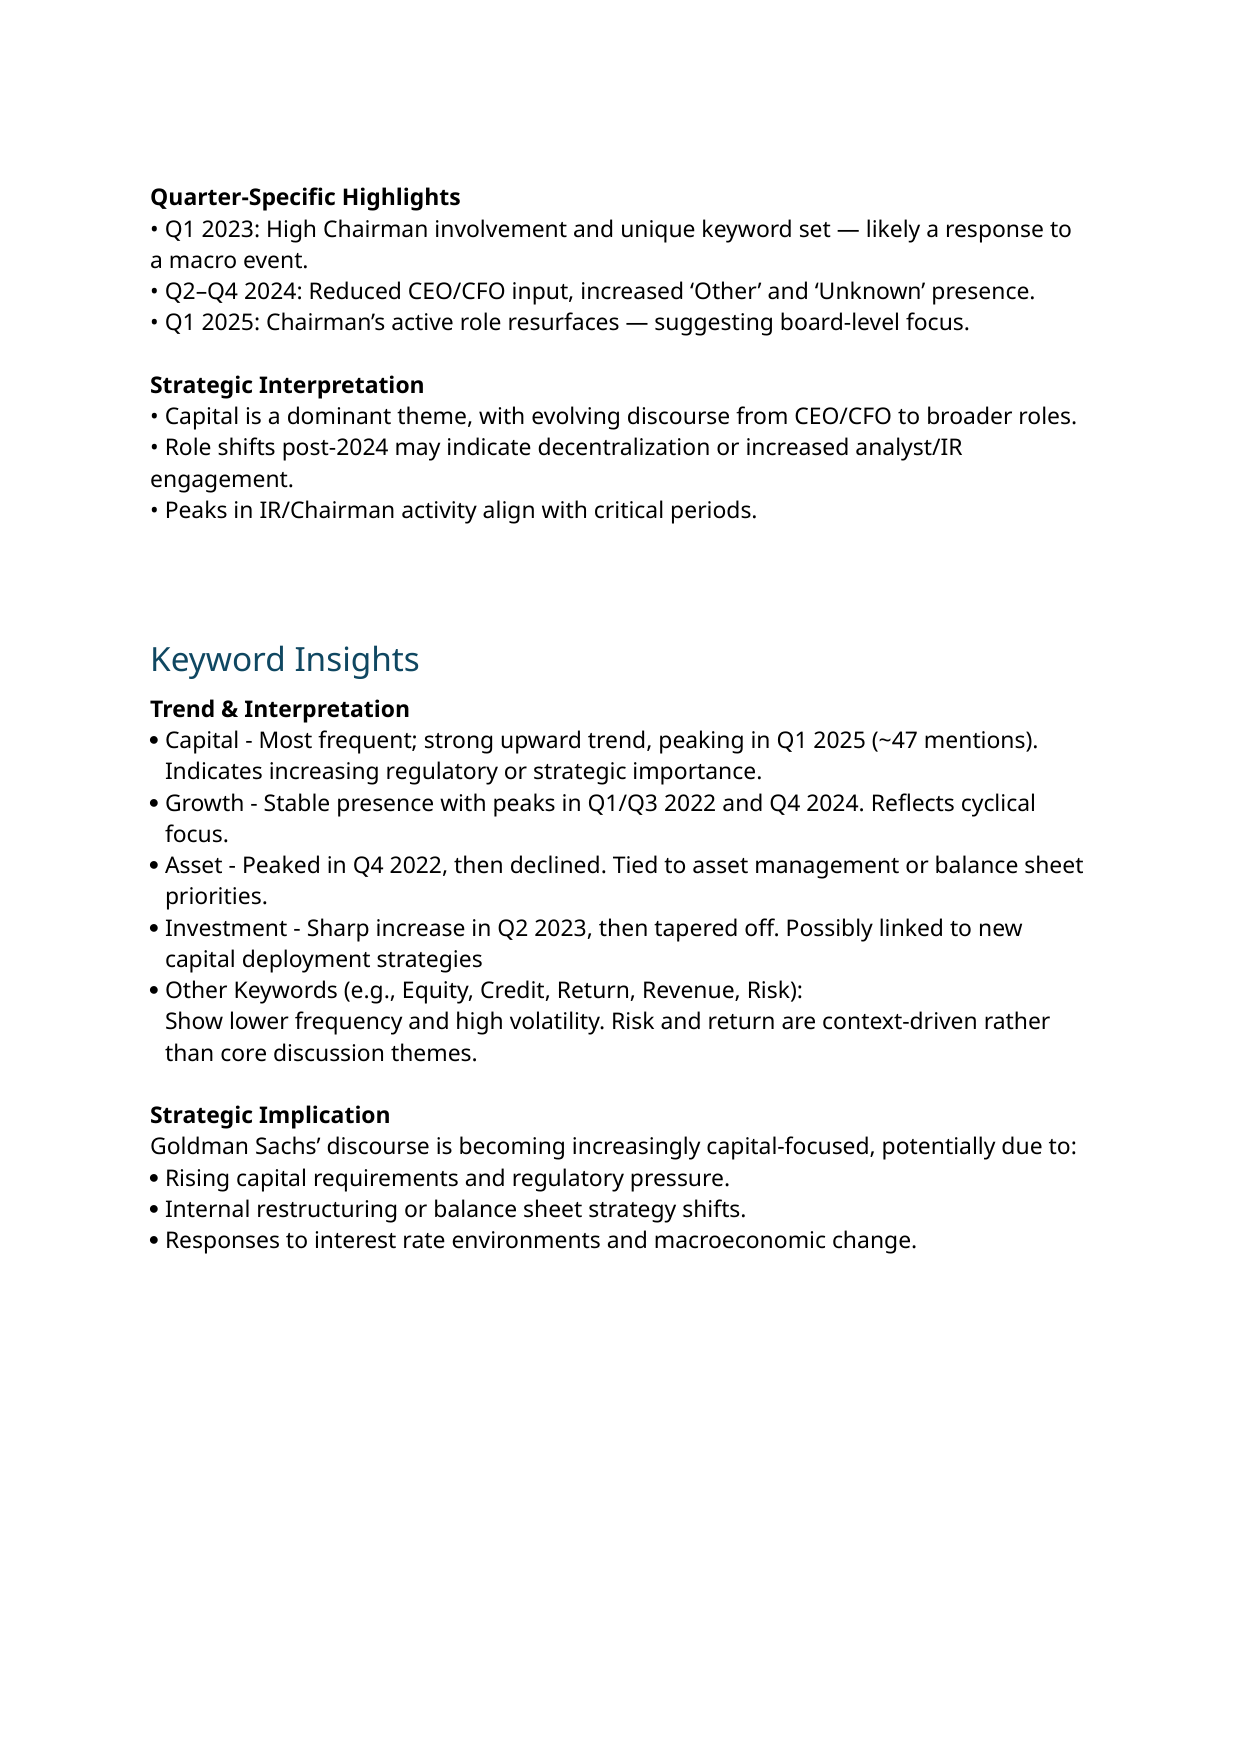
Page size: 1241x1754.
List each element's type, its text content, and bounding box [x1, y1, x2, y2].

text • Q1 2023: High Chairman involvement and unique keyword set — likely a response to a macro event. • Q2–Q4 2024: Reduced CEO/CFO input, increased ‘Other’ and ‘Unknown’ presence. • Q1 2025: Chairman’s active role resurfaces — suggesting board-level focus. [150, 212, 1090, 337]
text Goldman Sachs’ discourse is becoming increasingly capital-focused, potentially due to: [150, 1130, 1090, 1161]
text Strategic Interpretation [150, 369, 1090, 400]
list Capital - Most frequent; strong upward trend, peaking in Q1 2025 (~47 mentions). Indicates increasing regulatory or strategic importance. [150, 724, 1090, 786]
subtitle Keyword Insights [150, 635, 1090, 681]
text • Capital is a dominant theme, with evolving discourse from CEO/CFO to broader roles. • Role shifts post-2024 may indicate decentralization or increased analyst/IR engagement. • Peaks in IR/Chairman activity align with critical periods. [150, 400, 1090, 525]
text Trend & Interpretation [150, 693, 1090, 724]
list Rising capital requirements and regulatory pressure. [150, 1161, 1090, 1193]
text Quarter-Specific Highlights [150, 181, 1090, 212]
text Show lower frequency and high volatility. Risk and return are context-driven rather than core discussion themes. [165, 1005, 1090, 1068]
list Investment - Sharp increase in Q2 2023, then tapered off. Possibly linked to new capital deployment strategies [150, 911, 1090, 974]
list Growth - Stable presence with peaks in Q1/Q3 2022 and Q4 2024. Reflects cyclical focus. [150, 786, 1090, 849]
list Other Keywords (e.g., Equity, Credit, Return, Revenue, Risk): [150, 974, 1090, 1005]
list Responses to interest rate environments and macroeconomic change. [150, 1224, 1090, 1255]
list Internal restructuring or balance sheet strategy shifts. [150, 1193, 1090, 1224]
text Strategic Implication [150, 1099, 1090, 1130]
list Asset - Peaked in Q4 2022, then declined. Tied to asset management or balance sheet priorities. [150, 849, 1090, 911]
